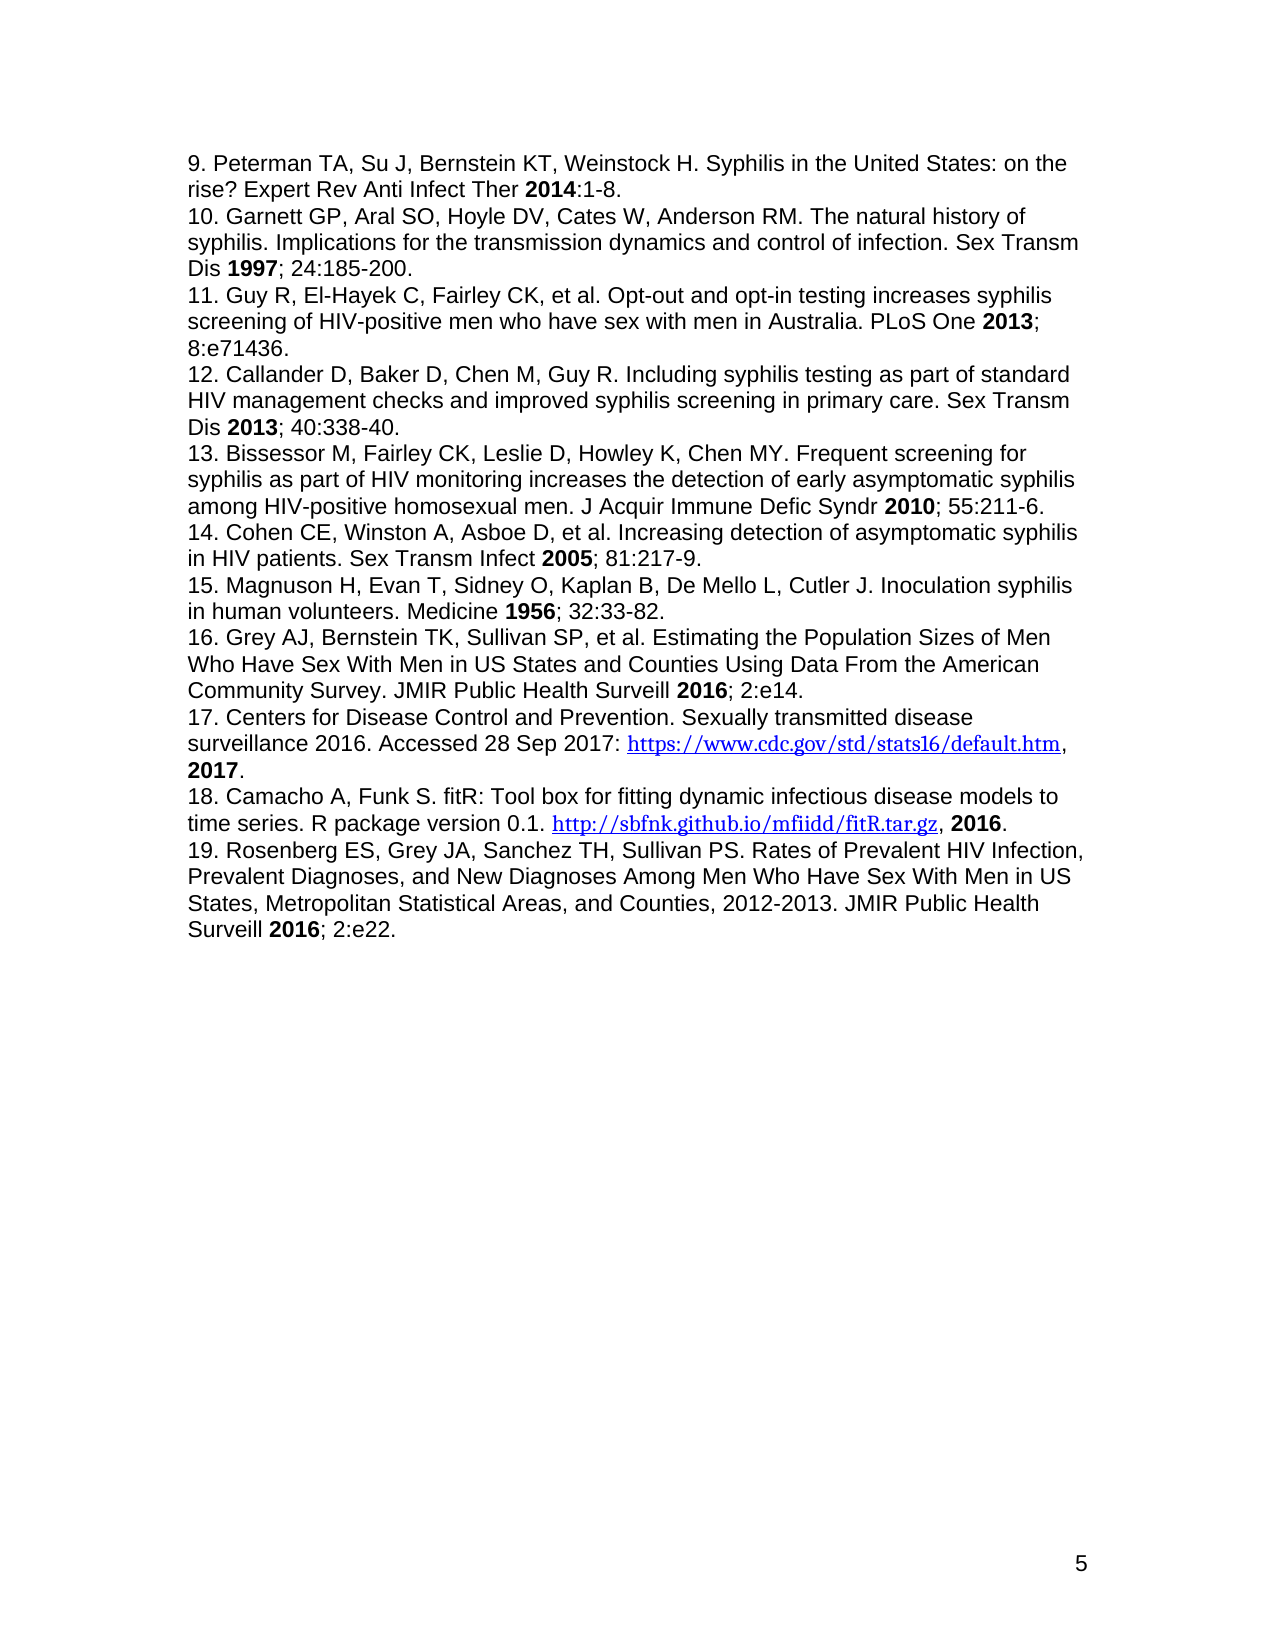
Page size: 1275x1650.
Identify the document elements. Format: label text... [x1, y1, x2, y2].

text 16. Grey AJ, Bernstein TK, Sullivan SP, et al. Estimating the Population Sizes of Men Who Have Sex With Men in US States and Counties Using Data From the American Community Survey. JMIR Public Health Surveill 2016; 2:e14. [187, 624, 1087, 703]
text 18. Camacho A, Funk S. fitR: Tool box for fitting dynamic infectious disease models to time series. R package version 0.1. http://sbfnk.github.io/mfiidd/fitR.tar.gz, 2016. [187, 783, 1087, 837]
text 15. Magnuson H, Evan T, Sidney O, Kaplan B, De Mello L, Cutler J. Inoculation syphilis in human volunteers. Medicine 1956; 32:33-82. [187, 572, 1087, 624]
text 11. Guy R, El-Hayek C, Fairley CK, et al. Opt-out and opt-in testing increases syphilis screening of HIV-positive men who have sex with men in Australia. PLoS One 2013; 8:e71436. [187, 282, 1087, 361]
text 14. Cohen CE, Winston A, Asboe D, et al. Increasing detection of asymptomatic syphilis in HIV patients. Sex Transm Infect 2005; 81:217-9. [187, 519, 1087, 572]
text 19. Rosenberg ES, Grey JA, Sanchez TH, Sullivan PS. Rates of Prevalent HIV Infection, Prevalent Diagnoses, and New Diagnoses Among Men Who Have Sex With Men in US States, Metropolitan Statistical Areas, and Counties, 2012-2013. JMIR Public Health Surveill 2016; 2:e22. [187, 837, 1087, 942]
text 13. Bissessor M, Fairley CK, Leslie D, Howley K, Chen MY. Frequent screening for syphilis as part of HIV monitoring increases the detection of early asymptomatic syphilis among HIV-positive homosexual men. J Acquir Immune Defic Syndr 2010; 55:211-6. [187, 440, 1087, 519]
text 12. Callander D, Baker D, Chen M, Guy R. Including syphilis testing as part of standard HIV management checks and improved syphilis screening in primary care. Sex Transm Dis 2013; 40:338-40. [187, 361, 1087, 440]
text 9. Peterman TA, Su J, Bernstein KT, Weinstock H. Syphilis in the United States: on the rise? Expert Rev Anti Infect Ther 2014:1-8. [187, 150, 1087, 203]
text 10. Garnett GP, Aral SO, Hoyle DV, Cates W, Anderson RM. The natural history of syphilis. Implications for the transmission dynamics and control of infection. Sex Transm Dis 1997; 24:185-200. [187, 203, 1087, 282]
text 17. Centers for Disease Control and Prevention. Sexually transmitted disease surveillance 2016. Accessed 28 Sep 2017: https://www.cdc.gov/std/stats16/default.htm, 2017. [187, 703, 1087, 783]
